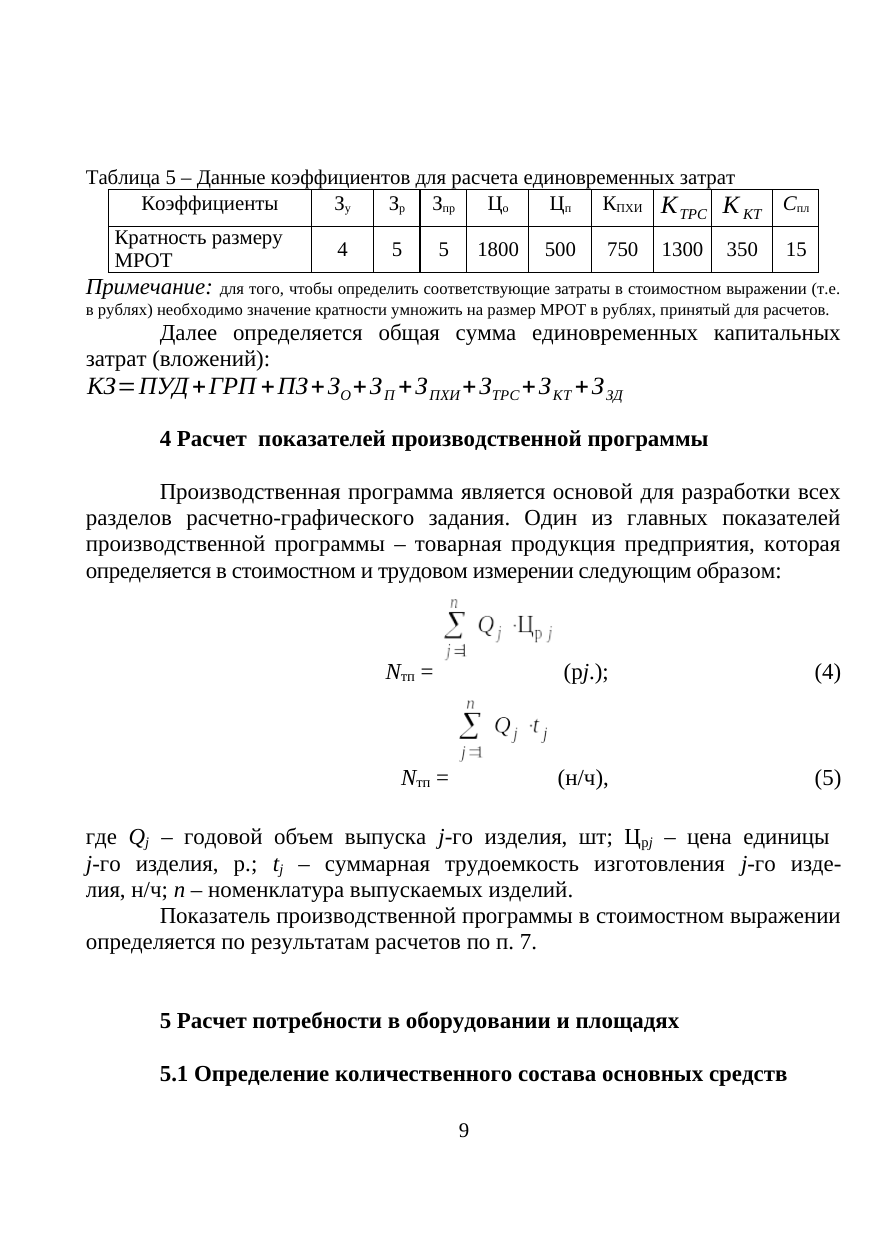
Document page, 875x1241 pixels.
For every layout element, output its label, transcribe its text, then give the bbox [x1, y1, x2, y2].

text Производственная программа является основой для разработки всех разделов расчетно-графического задания. Один из главных показателей производственной программы – товарная продукция предприятия, которая определяется в стоимостном и трудовом измерении следующим образом: [86, 478, 842, 583]
table_cell 15 [773, 227, 818, 272]
table_header [712, 190, 772, 226]
table_header Зу [312, 190, 373, 226]
table_header Зпр [421, 190, 466, 226]
table_cell 500 [529, 227, 591, 272]
table_header Цп [529, 190, 591, 226]
text Nтп = (рj.); (4) [86, 608, 842, 697]
table_header Коэффициенты [109, 190, 311, 226]
text где Qj – годовой объем выпуска j-го изделия, шт; Црj – цена единицы j-го изделия, р.; tj – суммарная трудоемкость изготовления j-го изде- лия, н/ч; n – номенклатура выпускаемых изделий. [86, 823, 842, 902]
table_header Цо [467, 190, 528, 226]
table_header [654, 190, 711, 226]
table_header КПХИ [592, 190, 653, 226]
text Показатель производственной программы в стоимостном выражении определяется по результатам расчетов по п. 7. [86, 902, 842, 955]
text 4 Расчет показателей производственной программы [86, 425, 842, 451]
table_cell 5 [421, 227, 466, 272]
table_cell 1800 [467, 227, 528, 272]
table_cell 350 [712, 227, 772, 272]
table_cell 1300 [654, 227, 711, 272]
table_cell 5 [374, 227, 419, 272]
table_header Зр [374, 190, 419, 226]
text Примечание: для того, чтобы определить соответствующие затраты в стоимостном выражении (т.е. в рублях) необходимо значение кратности умножить на размер МРОТ в рублях, принятый для расчетов. [86, 273, 842, 318]
table_cell Кратность размеру МРОТ [109, 227, 311, 272]
text Nтп = (н/ч), (5) [86, 709, 842, 804]
table_header Спл [773, 190, 818, 226]
table_cell 750 [592, 227, 653, 272]
text Далее определяется общая сумма единовременных капитальных затрат (вложений): [86, 318, 842, 371]
text 5.1 Определение количественного состава основных средств [86, 1060, 842, 1086]
subtitle Таблица 5 – Данные коэффициентов для расчета единовременных затрат [86, 166, 842, 189]
list 5 Расчет потребности в оборудовании и площадях [86, 1007, 842, 1034]
table_cell 4 [312, 227, 373, 272]
